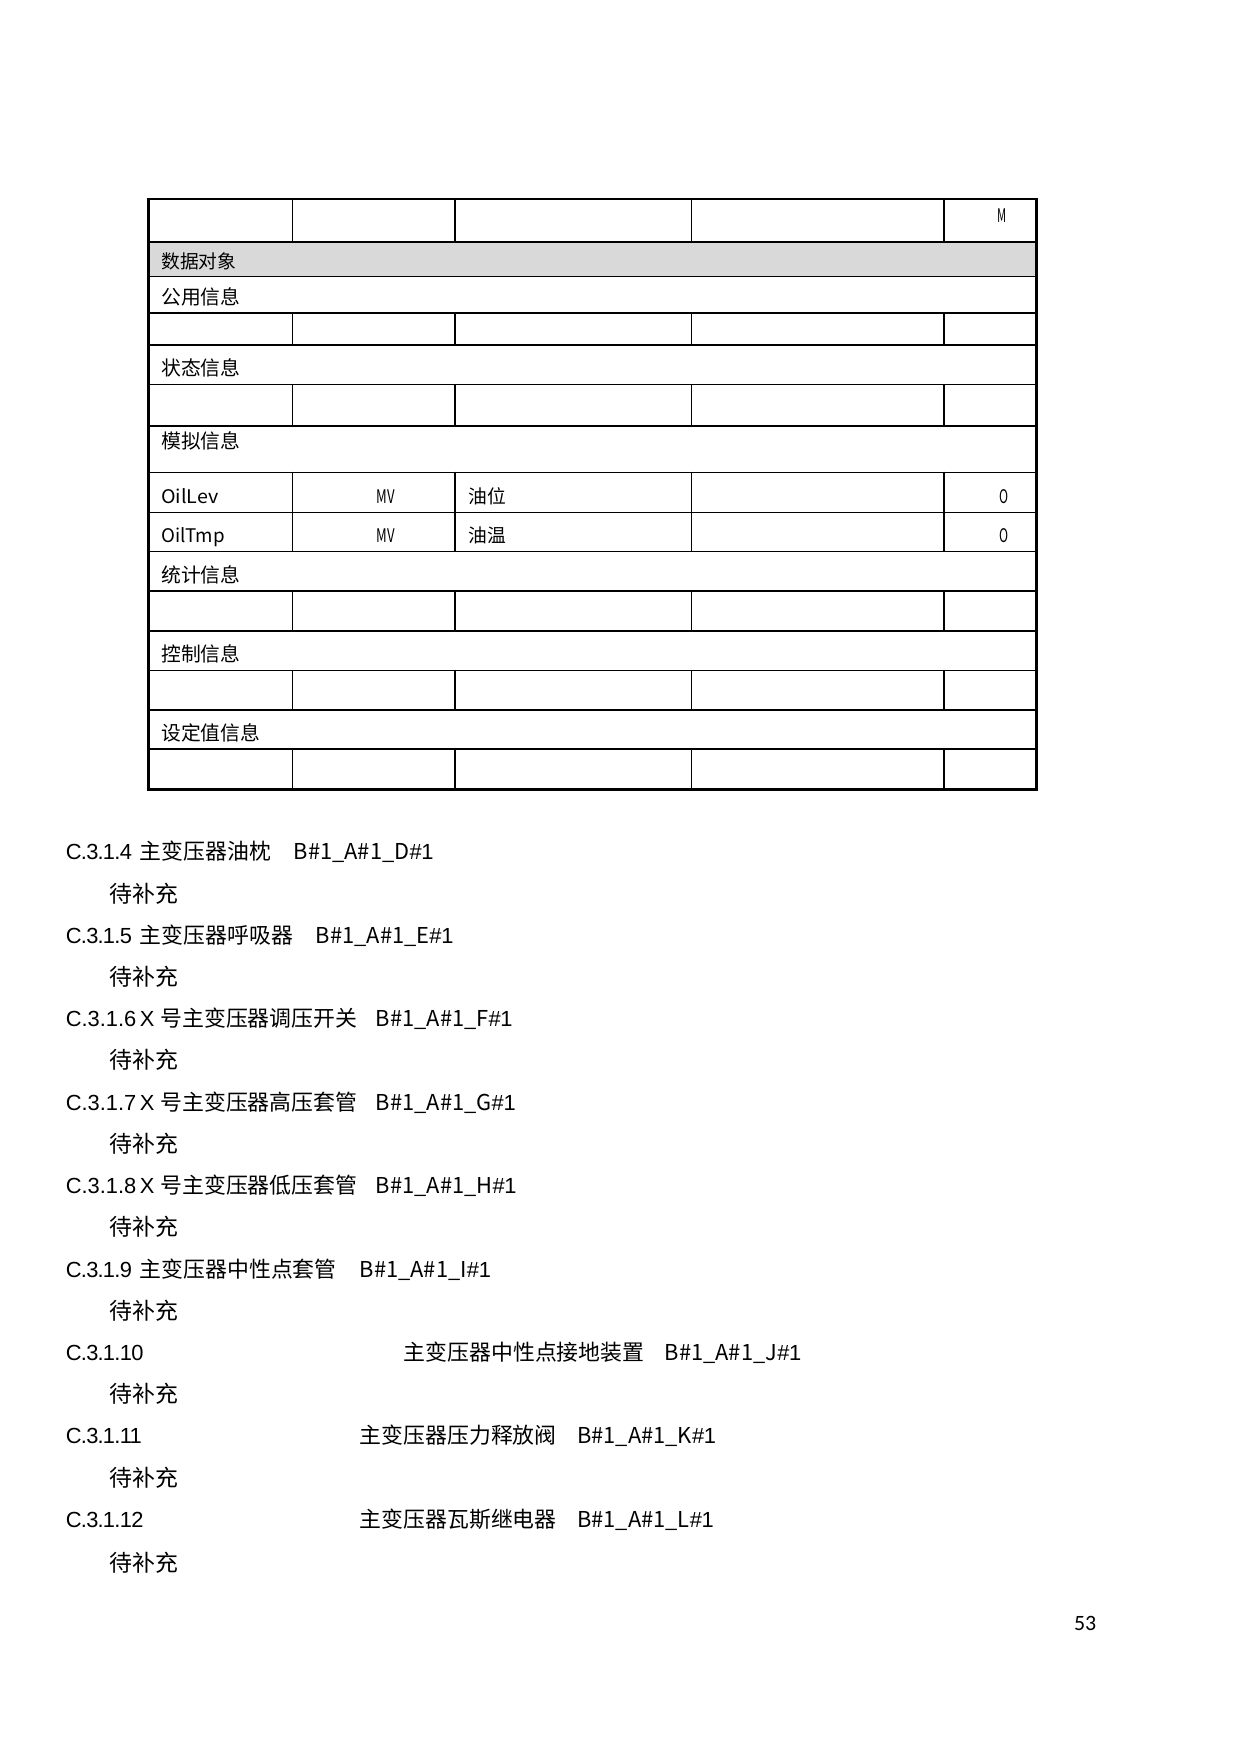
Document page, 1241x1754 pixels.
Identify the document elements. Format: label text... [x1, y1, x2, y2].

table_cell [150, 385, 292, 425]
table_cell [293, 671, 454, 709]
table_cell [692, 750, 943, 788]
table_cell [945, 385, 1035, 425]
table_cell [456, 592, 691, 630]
list 主变压器呼吸器 B#1_A#1_E#1 [66, 911, 1188, 951]
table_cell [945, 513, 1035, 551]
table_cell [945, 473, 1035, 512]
subtitle 待补充 [109, 1118, 1188, 1161]
list 主变压器中性点接地装置 B#1_A#1_J#1 [66, 1328, 1188, 1368]
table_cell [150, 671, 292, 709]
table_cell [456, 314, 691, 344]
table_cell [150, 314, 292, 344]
subtitle 待补充 [109, 1285, 1188, 1328]
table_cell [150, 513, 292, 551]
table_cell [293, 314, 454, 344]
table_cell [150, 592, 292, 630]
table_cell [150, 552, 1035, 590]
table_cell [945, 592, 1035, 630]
subtitle 待补充 [109, 1452, 1188, 1495]
list 主变压器压力释放阀 B#1_A#1_K#1 [66, 1411, 1188, 1452]
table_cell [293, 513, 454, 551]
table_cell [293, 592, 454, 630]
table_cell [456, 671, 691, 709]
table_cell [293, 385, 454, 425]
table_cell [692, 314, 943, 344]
list 主变压器中性点套管 B#1_A#1_I#1 [66, 1244, 1188, 1285]
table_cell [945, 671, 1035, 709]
list X 号主变压器低压套管 B#1_A#1_H#1 [66, 1161, 1188, 1202]
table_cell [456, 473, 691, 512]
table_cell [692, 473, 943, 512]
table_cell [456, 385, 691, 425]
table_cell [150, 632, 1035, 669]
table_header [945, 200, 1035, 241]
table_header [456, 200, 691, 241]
subtitle 待补充 [109, 1368, 1188, 1411]
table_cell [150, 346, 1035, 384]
subtitle 待补充 [109, 868, 1188, 911]
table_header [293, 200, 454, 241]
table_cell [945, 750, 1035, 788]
subtitle 待补充 [109, 1535, 1188, 1580]
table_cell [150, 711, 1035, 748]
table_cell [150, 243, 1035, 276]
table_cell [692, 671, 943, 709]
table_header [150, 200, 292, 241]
list X 号主变压器高压套管 B#1_A#1_G#1 [66, 1077, 1188, 1118]
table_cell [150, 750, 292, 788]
list X 号主变压器调压开关 B#1_A#1_F#1 [66, 994, 1188, 1035]
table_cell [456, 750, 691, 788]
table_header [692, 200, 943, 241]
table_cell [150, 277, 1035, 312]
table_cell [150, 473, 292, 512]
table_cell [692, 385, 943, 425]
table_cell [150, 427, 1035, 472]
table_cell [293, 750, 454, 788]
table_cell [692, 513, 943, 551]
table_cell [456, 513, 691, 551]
list 主变压器油枕 B#1_A#1_D#1 [66, 825, 1188, 868]
list 主变压器瓦斯继电器 B#1_A#1_L#1 [66, 1495, 1188, 1535]
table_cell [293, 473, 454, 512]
subtitle 待补充 [109, 1035, 1188, 1077]
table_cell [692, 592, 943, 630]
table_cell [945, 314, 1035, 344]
subtitle 待补充 [109, 1202, 1188, 1244]
subtitle 待补充 [109, 951, 1188, 994]
